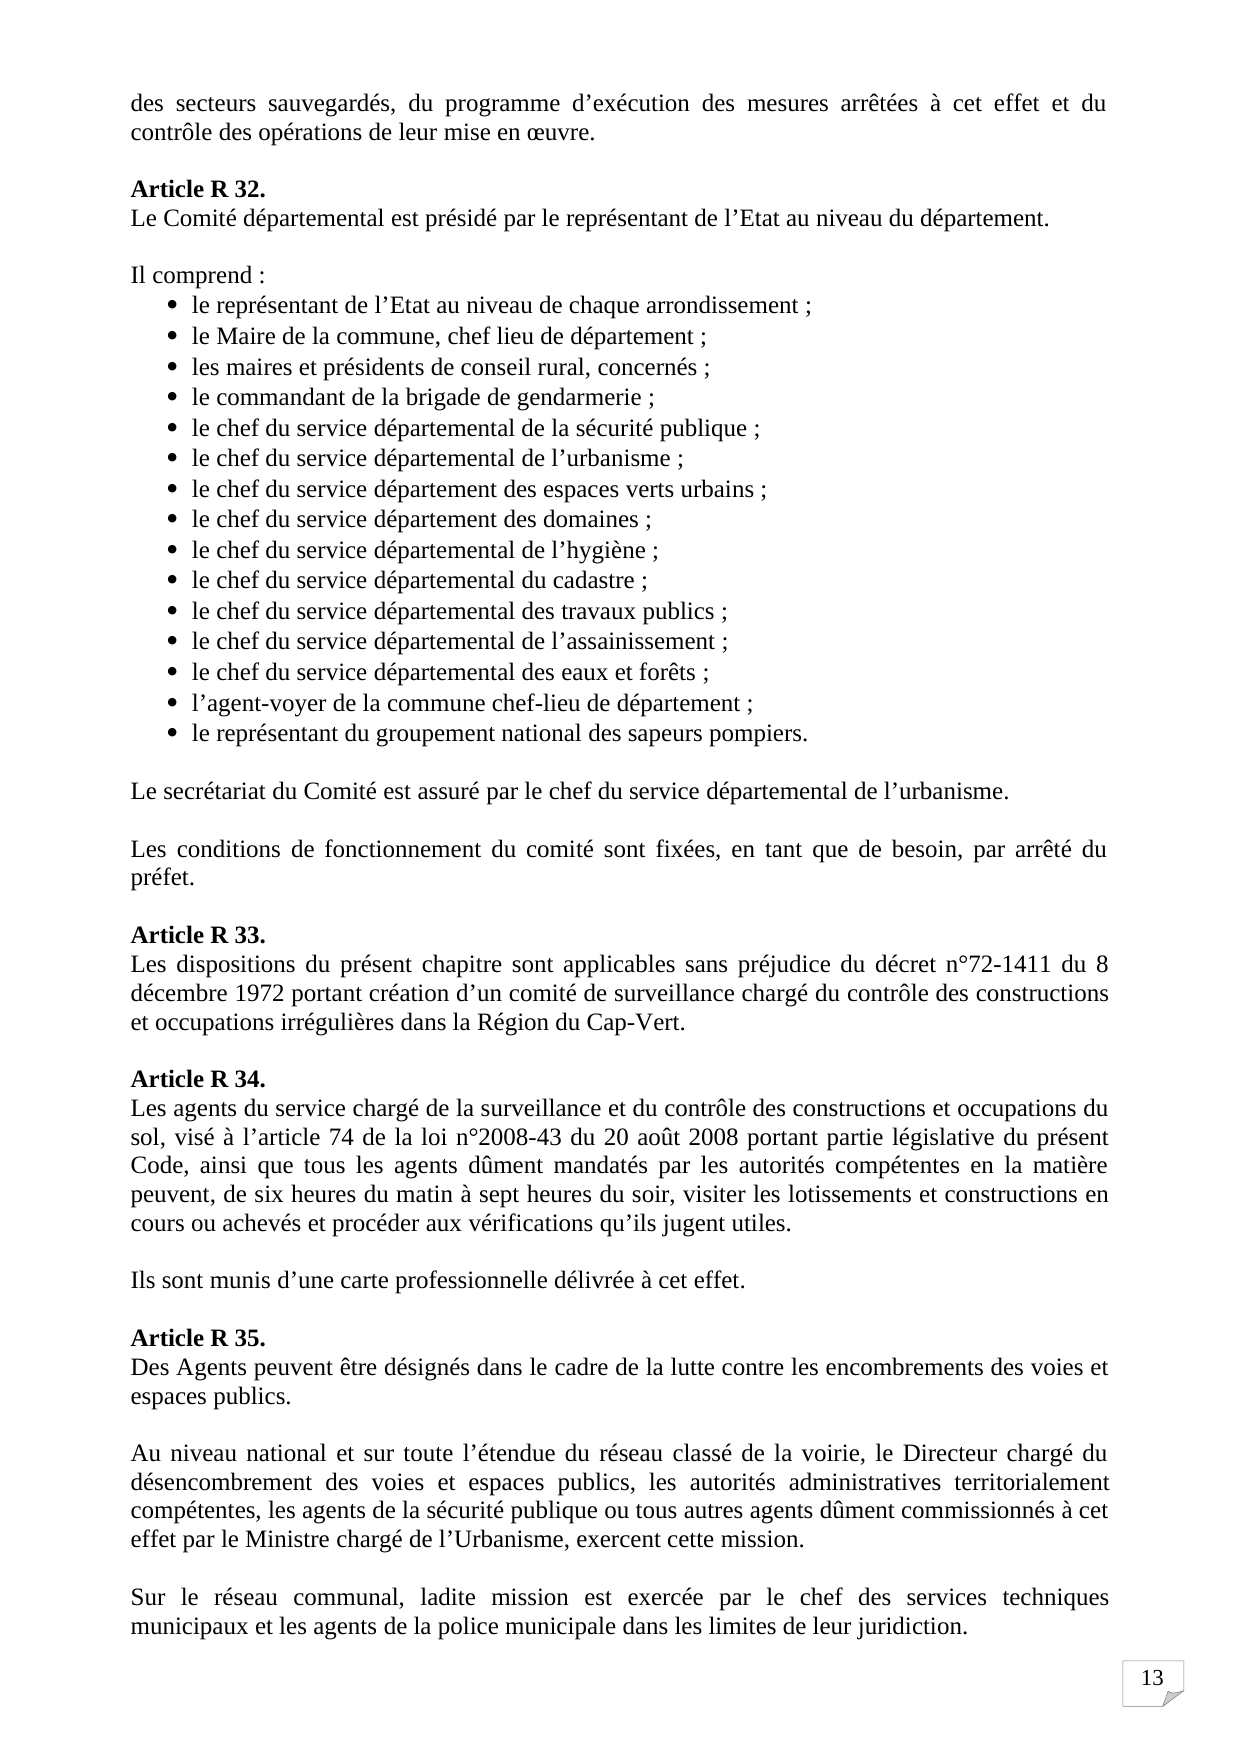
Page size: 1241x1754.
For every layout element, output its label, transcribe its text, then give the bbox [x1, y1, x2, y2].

text Le secrétariat du Comité est assuré par le chef du service départemental de l’urbanisme. [130, 776, 1148, 805]
text Article R 32. [130, 174, 1148, 203]
text Article R 35. [130, 1323, 1148, 1352]
list les maires et présidents de conseil rural, concernés ; [168, 351, 1148, 381]
list le chef du service départemental de l’urbanisme ; [168, 442, 1148, 473]
text Au niveau national et sur toute l’étendue du réseau classé de la voirie, le Directeur chargé du désencombrement des voies et espaces publics, les autorités administratives territorialement compétentes, les agents de la sécurité publique ou tous autres agents dûment commissionnés à cet effet par le Ministre chargé de l’Urbanisme, exercent cette mission. [130, 1438, 1109, 1553]
text Les agents du service chargé de la surveillance et du contrôle des constructions et occupations du sol, visé à l’article 74 de la loi n°2008-43 du 20 août 2008 portant partie législative du présent Code, ainsi que tous les agents dûment mandatés par les autorités compétentes en la matière peuvent, de six heures du matin à sept heures du soir, visiter les lotissements et constructions en cours ou achevés et procéder aux vérifications qu’ils jugent utiles. [130, 1093, 1110, 1237]
picture [1164, 1692, 1184, 1707]
text Il comprend : [130, 261, 1148, 289]
list le Maire de la commune, chef lieu de département ; [168, 320, 1148, 351]
list le commandant de la brigade de gendarmerie ; [168, 381, 1148, 412]
list le chef du service départemental des travaux publics ; [168, 595, 1148, 625]
text Le Comité départemental est présidé par le représentant de l’Etat au niveau du département. [130, 203, 1148, 232]
text Les dispositions du présent chapitre sont applicables sans préjudice du décret n°72-1411 du 8 décembre 1972 portant création d’un comité de surveillance chargé du contrôle des constructions et occupations irrégulières dans la Région du Cap-Vert. [130, 949, 1110, 1035]
text Les conditions de fonctionnement du comité sont fixées, en tant que de besoin, par arrêté du préfet. [130, 834, 1148, 891]
picture [1162, 1690, 1181, 1704]
text Article R 34. [130, 1064, 1148, 1093]
list le chef du service départemental de la sécurité publique ; [168, 412, 1148, 442]
text Article R 33. [130, 920, 1148, 949]
list le chef du service départemental des eaux et forêts ; [168, 656, 1148, 687]
list le chef du service départemental de l’assainissement ; [168, 625, 1148, 656]
text des secteurs sauvegardés, du programme d’exécution des mesures arrêtées à cet effet et du contrôle des opérations de leur mise en œuvre. [130, 88, 1124, 145]
list le chef du service départemental du cadastre ; [168, 564, 1148, 595]
list l’agent-voyer de la commune chef-lieu de département ; [168, 687, 1148, 717]
picture [1165, 1693, 1178, 1703]
list le chef du service département des domaines ; [168, 503, 1148, 534]
text Des Agents peuvent être désignés dans le cadre de la lutte contre les encombrements des voies et espaces publics. [130, 1352, 1109, 1409]
text Ils sont munis d’une carte professionnelle délivrée à cet effet. [130, 1265, 1148, 1294]
list le chef du service départemental de l’hygiène ; [168, 534, 1148, 564]
list le représentant de l’Etat au niveau de chaque arrondissement ; [168, 289, 1148, 320]
text Sur le réseau communal, ladite mission est exercée par le chef des services techniques municipaux et les agents de la police municipale dans les limites de leur juridiction. [130, 1582, 1109, 1639]
list le chef du service département des espaces verts urbains ; [168, 473, 1148, 503]
list le représentant du groupement national des sapeurs pompiers. [168, 717, 1148, 748]
